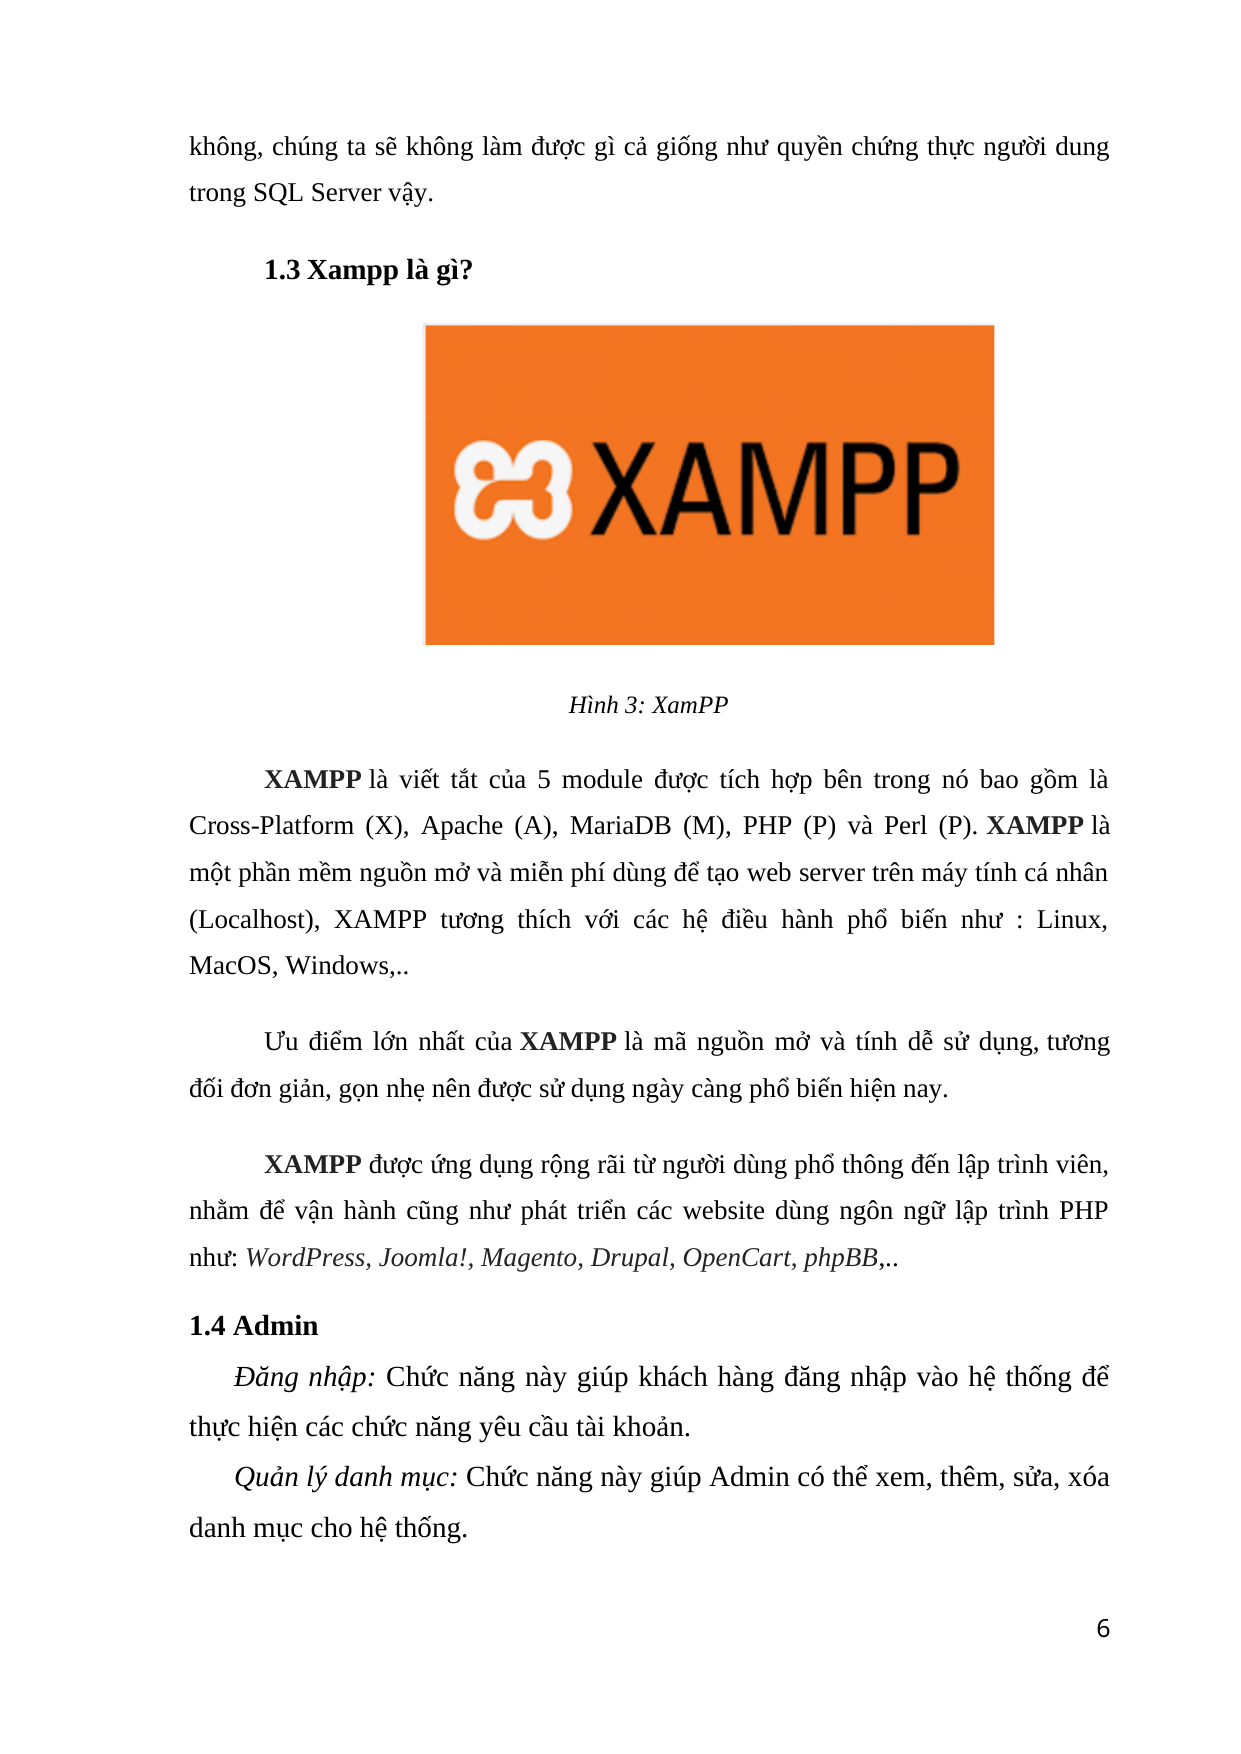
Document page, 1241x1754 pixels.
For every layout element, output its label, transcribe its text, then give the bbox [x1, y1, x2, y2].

picture [422, 323, 995, 645]
text XAMPP được ứng dụng rộng rãi từ người dùng phổ thông đến lập trình viên, nhằm để vận hành cũng như phát triển các website dùng ngôn ngữ lập trình PHP như: WordPress, Joomla!, Magento, Drupal, OpenCart, phpBB,.. [189, 1148, 1110, 1272]
text Đăng nhập: Chức năng này giúp khách hàng đăng nhập vào hệ thống để thực hiện các chức năng yêu cầu tài khoản. [189, 1359, 1110, 1443]
text Quản lý danh mục: Chức năng này giúp Admin có thể xem, thêm, sửa, xóa danh mục cho hệ thống. [189, 1459, 1110, 1543]
list Xampp là gì? [264, 252, 1110, 286]
text Ưu điểm lớn nhất của XAMPP là mã nguồn mở và tính dễ sử dụng, tương đối đơn giản, gọn nhẹ nên được sử dụng ngày càng phổ biến hiện nay. [189, 1025, 1110, 1103]
subtitle 1.4 Admin [189, 1308, 1110, 1342]
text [189, 130, 1110, 208]
text XAMPP là viết tắt của 5 module được tích hợp bên trong nó bao gồm là Cross-Platform (X), Apache (A), MariaDB (M), PHP (P) và Perl (P). XAMPP là một phần mềm nguồn mở và miễn phí dùng để tạo web server trên máy tính cá nhân (Localhost), XAMPP tương thích với các hệ điều hành phổ biến như : Linux, MacOS, Windows,.. [189, 763, 1110, 981]
text Hình 3: XamPP [189, 690, 1110, 719]
